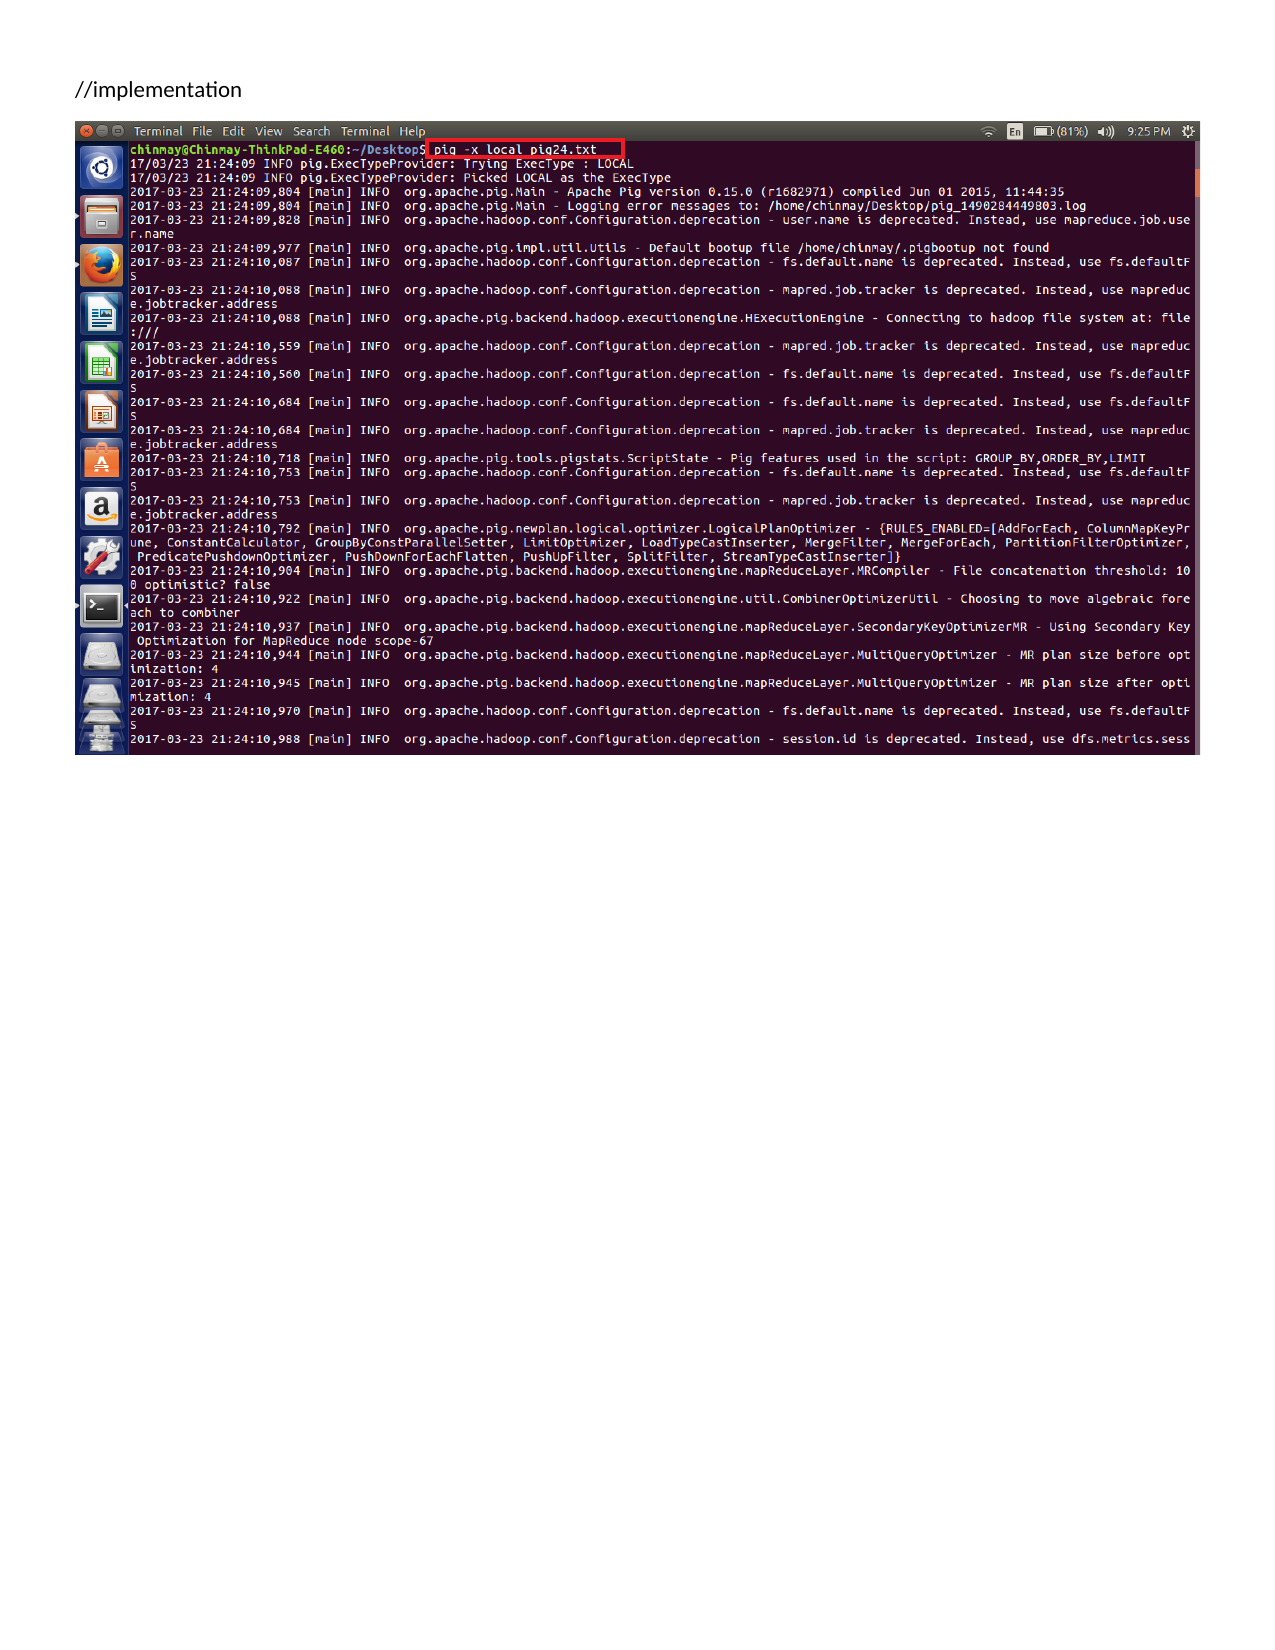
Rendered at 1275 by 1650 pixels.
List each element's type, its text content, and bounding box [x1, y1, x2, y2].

text //implementation [75, 75, 1200, 103]
picture [75, 121, 1200, 755]
